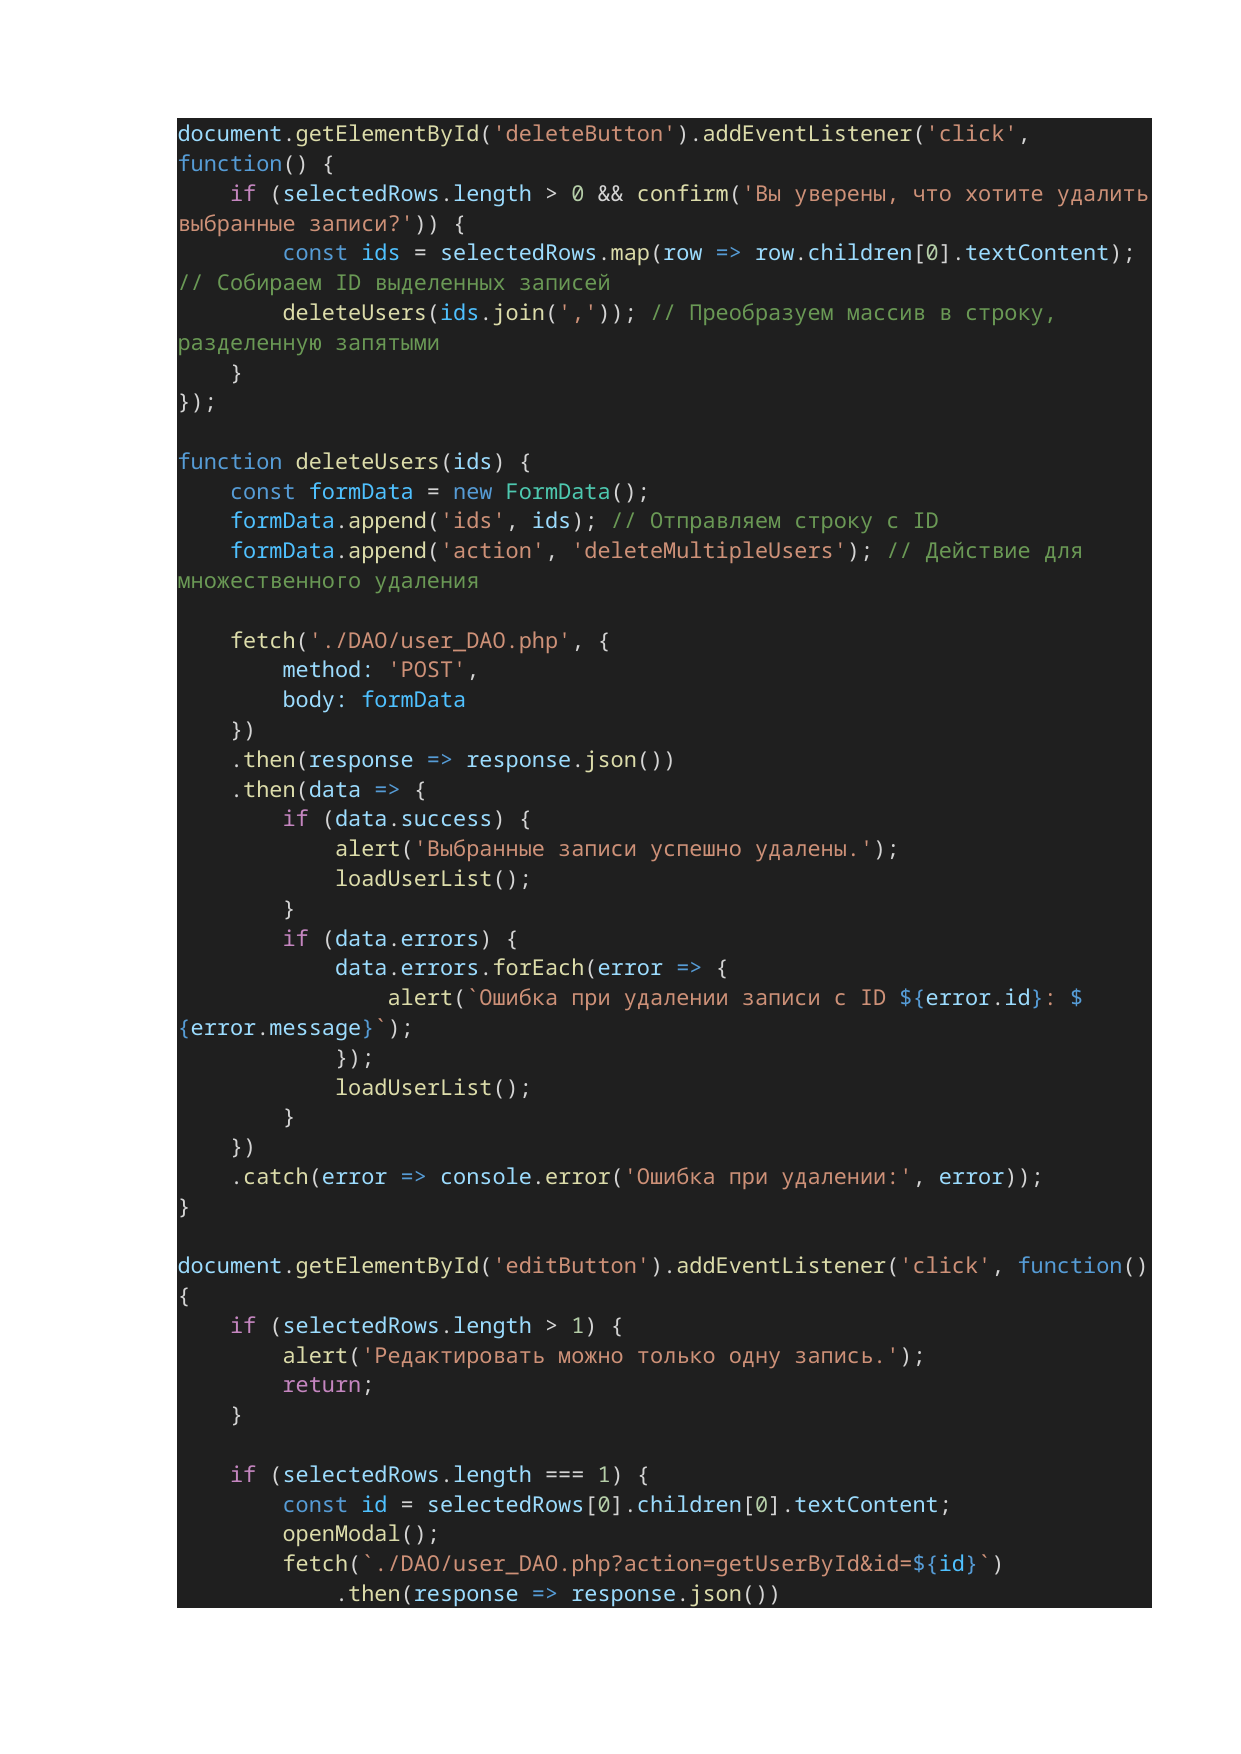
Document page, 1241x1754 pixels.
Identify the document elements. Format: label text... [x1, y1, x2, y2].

text } [177, 893, 1152, 922]
text alert('Выбранные записи успешно удалены.'); [177, 833, 1152, 863]
text }); [177, 386, 1152, 416]
text .then(response => response.json()) [177, 744, 1152, 773]
text .then(data => { [177, 773, 1152, 803]
text .then(response => response.json()) [177, 1578, 1152, 1608]
text formData.append('ids', ids); // Отправляем строку с ID [177, 505, 1152, 535]
text function deleteUsers(ids) { [177, 446, 1152, 476]
text if (selectedRows.length === 1) { [177, 1459, 1152, 1488]
text const id = selectedRows[0].children[0].textContent; [177, 1488, 1152, 1518]
text } [177, 1191, 1152, 1220]
text } [177, 1101, 1152, 1131]
text alert(`Ошибка при удалении записи с ID ${error.id}: ${error.message}`); [177, 982, 1152, 1042]
text formData.append('action', 'deleteMultipleUsers'); // Действие для множественного удаления [177, 535, 1152, 595]
text method: 'POST', [177, 654, 1152, 684]
text fetch(`./DAO/user_DAO.php?action=getUserById&id=${id}`) [177, 1548, 1152, 1578]
text }); [177, 1042, 1152, 1071]
text const formData = new FormData(); [177, 476, 1152, 505]
text } [177, 1399, 1152, 1429]
text }) [177, 1131, 1152, 1161]
text alert('Редактировать можно только одну запись.'); [177, 1339, 1152, 1369]
text loadUserList(); [177, 863, 1152, 893]
text if (data.errors) { [177, 922, 1152, 952]
text .catch(error => console.error('Ошибка при удалении:', error)); [177, 1161, 1152, 1191]
text loadUserList(); [177, 1071, 1152, 1101]
text openModal(); [177, 1518, 1152, 1548]
text document.getElementById('deleteButton').addEventListener('click', function() { [177, 118, 1152, 178]
text } [177, 356, 1152, 386]
text return; [177, 1369, 1152, 1399]
text if (selectedRows.length > 1) { [177, 1310, 1152, 1339]
text }) [177, 714, 1152, 744]
text const ids = selectedRows.map(row => row.children[0].textContent); // Собираем ID выделенных записей [177, 237, 1152, 297]
text document.getElementById('editButton').addEventListener('click', function() { [177, 1250, 1152, 1310]
text data.errors.forEach(error => { [177, 952, 1152, 982]
text if (data.success) { [177, 803, 1152, 833]
text fetch('./DAO/user_DAO.php', { [177, 624, 1152, 654]
text body: formData [177, 684, 1152, 714]
text deleteUsers(ids.join(',')); // Преобразуем массив в строку, разделенную запятыми [177, 297, 1152, 356]
text if (selectedRows.length > 0 && confirm('Вы уверены, что хотите удалить выбранные записи?')) { [177, 178, 1152, 237]
